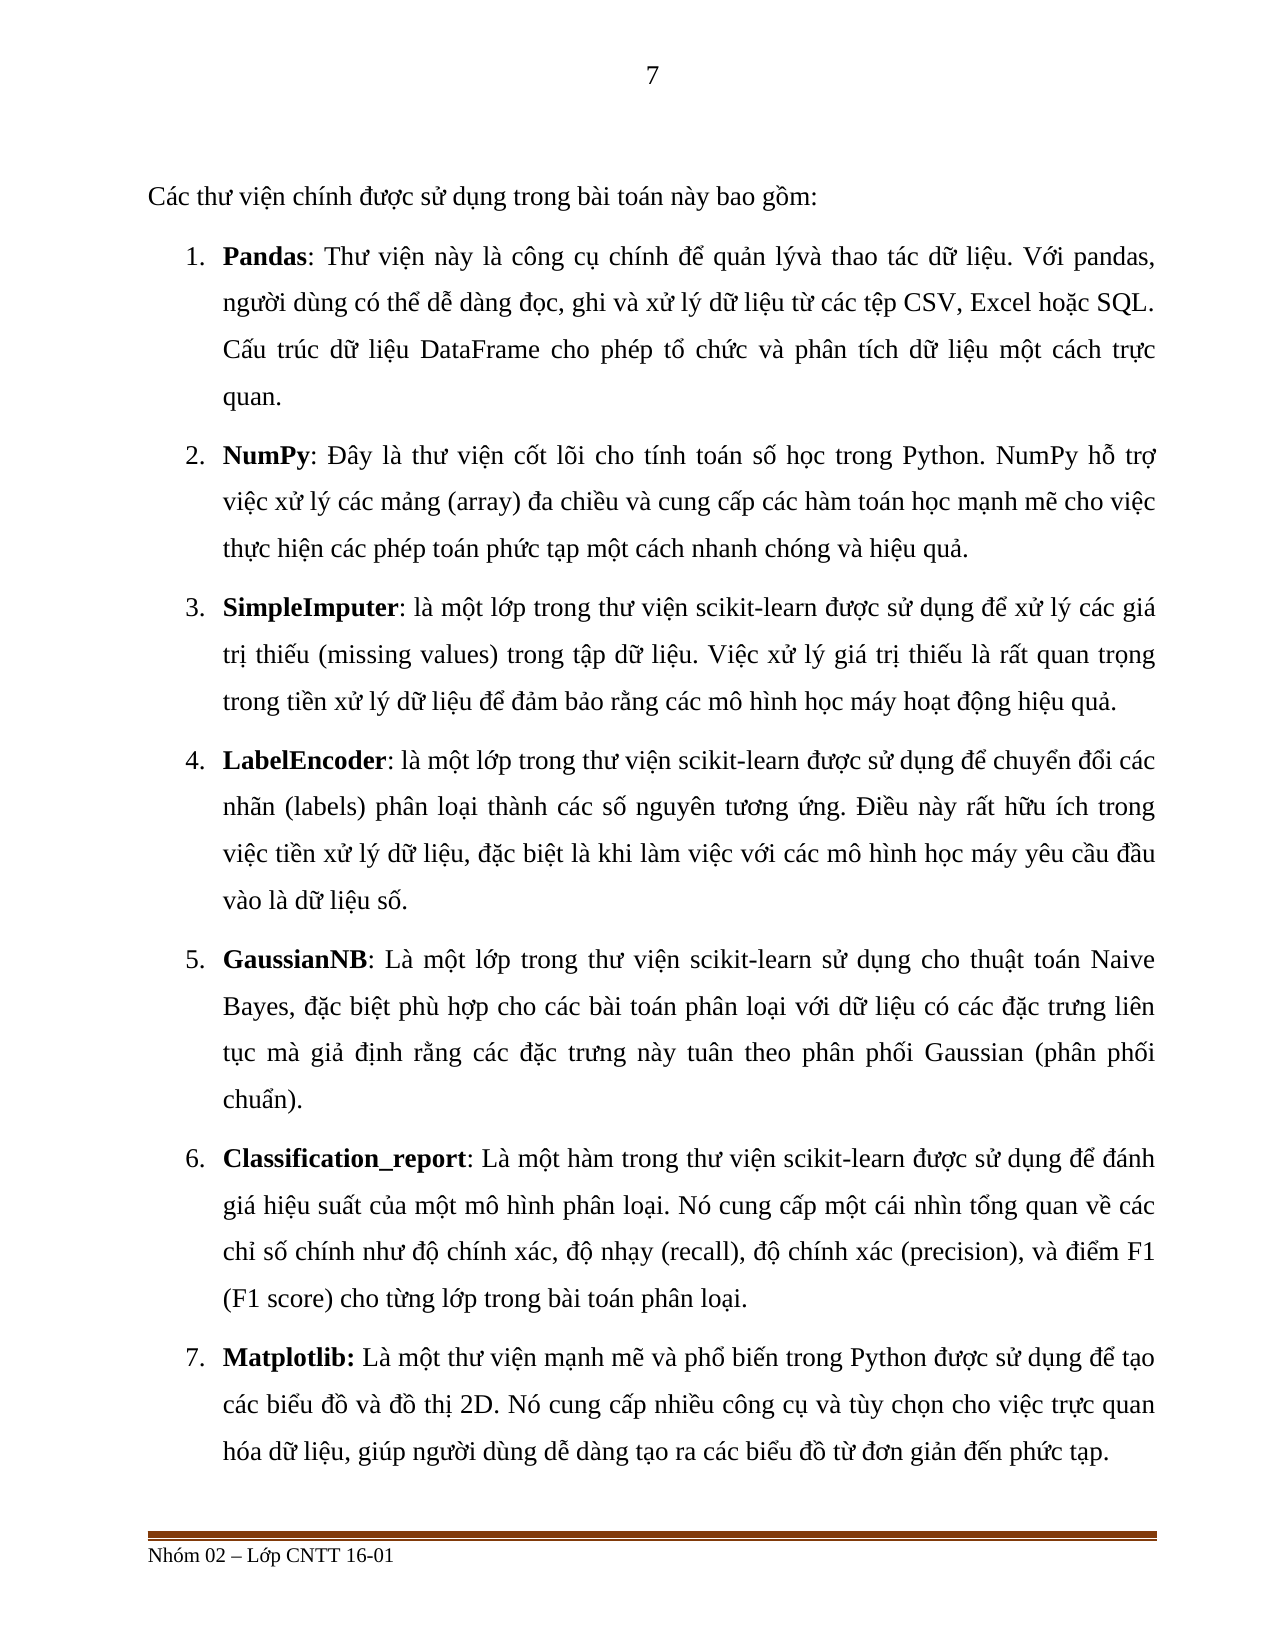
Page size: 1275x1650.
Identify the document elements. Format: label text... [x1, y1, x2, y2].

list Pandas: Thư viện này là công cụ chính để quản lývà thao tác dữ liệu. Với pandas, người dùng có thể dễ dàng đọc, ghi và xử lý dữ liệu từ các tệp CSV, Excel hoặc SQL. Cấu trúc dữ liệu DataFrame cho phép tổ chức và phân tích dữ liệu một cách trực quan. [185, 240, 1157, 411]
list LabelEncoder: là một lớp trong thư viện scikit-learn được sử dụng để chuyển đổi các nhãn (labels) phân loại thành các số nguyên tương ứng. Điều này rất hữu ích trong việc tiền xử lý dữ liệu, đặc biệt là khi làm việc với các mô hình học máy yêu cầu đầu vào là dữ liệu số. [185, 744, 1157, 915]
list SimpleImputer: là một lớp trong thư viện scikit-learn được sử dụng để xử lý các giá trị thiếu (missing values) trong tập dữ liệu. Việc xử lý giá trị thiếu là rất quan trọng trong tiền xử lý dữ liệu để đảm bảo rằng các mô hình học máy hoạt động hiệu quả. [185, 591, 1157, 716]
list NumPy: Đây là thư viện cốt lõi cho tính toán số học trong Python. NumPy hỗ trợ việc xử lý các mảng (array) đa chiều và cung cấp các hàm toán học mạnh mẽ cho việc thực hiện các phép toán phức tạp một cách nhanh chóng và hiệu quả. [185, 439, 1157, 563]
list Classification_report: Là một hàm trong thư viện scikit-learn được sử dụng để đánh giá hiệu suất của một mô hình phân loại. Nó cung cấp một cái nhìn tổng quan về các chỉ số chính như độ chính xác, độ nhạy (recall), độ chính xác (precision), và điểm F1 (F1 score) cho từng lớp trong bài toán phân loại. [185, 1142, 1157, 1313]
list Matplotlib: Là một thư viện mạnh mẽ và phổ biến trong Python được sử dụng để tạo các biểu đồ và đồ thị 2D. Nó cung cấp nhiều công cụ và tùy chọn cho việc trực quan hóa dữ liệu, giúp người dùng dễ dàng tạo ra các biểu đồ từ đơn giản đến phức tạp. [185, 1341, 1157, 1466]
list GaussianNB: Là một lớp trong thư viện scikit-learn sử dụng cho thuật toán Naive Bayes, đặc biệt phù hợp cho các bài toán phân loại với dữ liệu có các đặc trưng liên tục mà giả định rằng các đặc trưng này tuân theo phân phối Gaussian (phân phối chuẩn). [185, 943, 1157, 1114]
text Các thư viện chính được sử dụng trong bài toán này bao gồm: [148, 181, 1157, 212]
